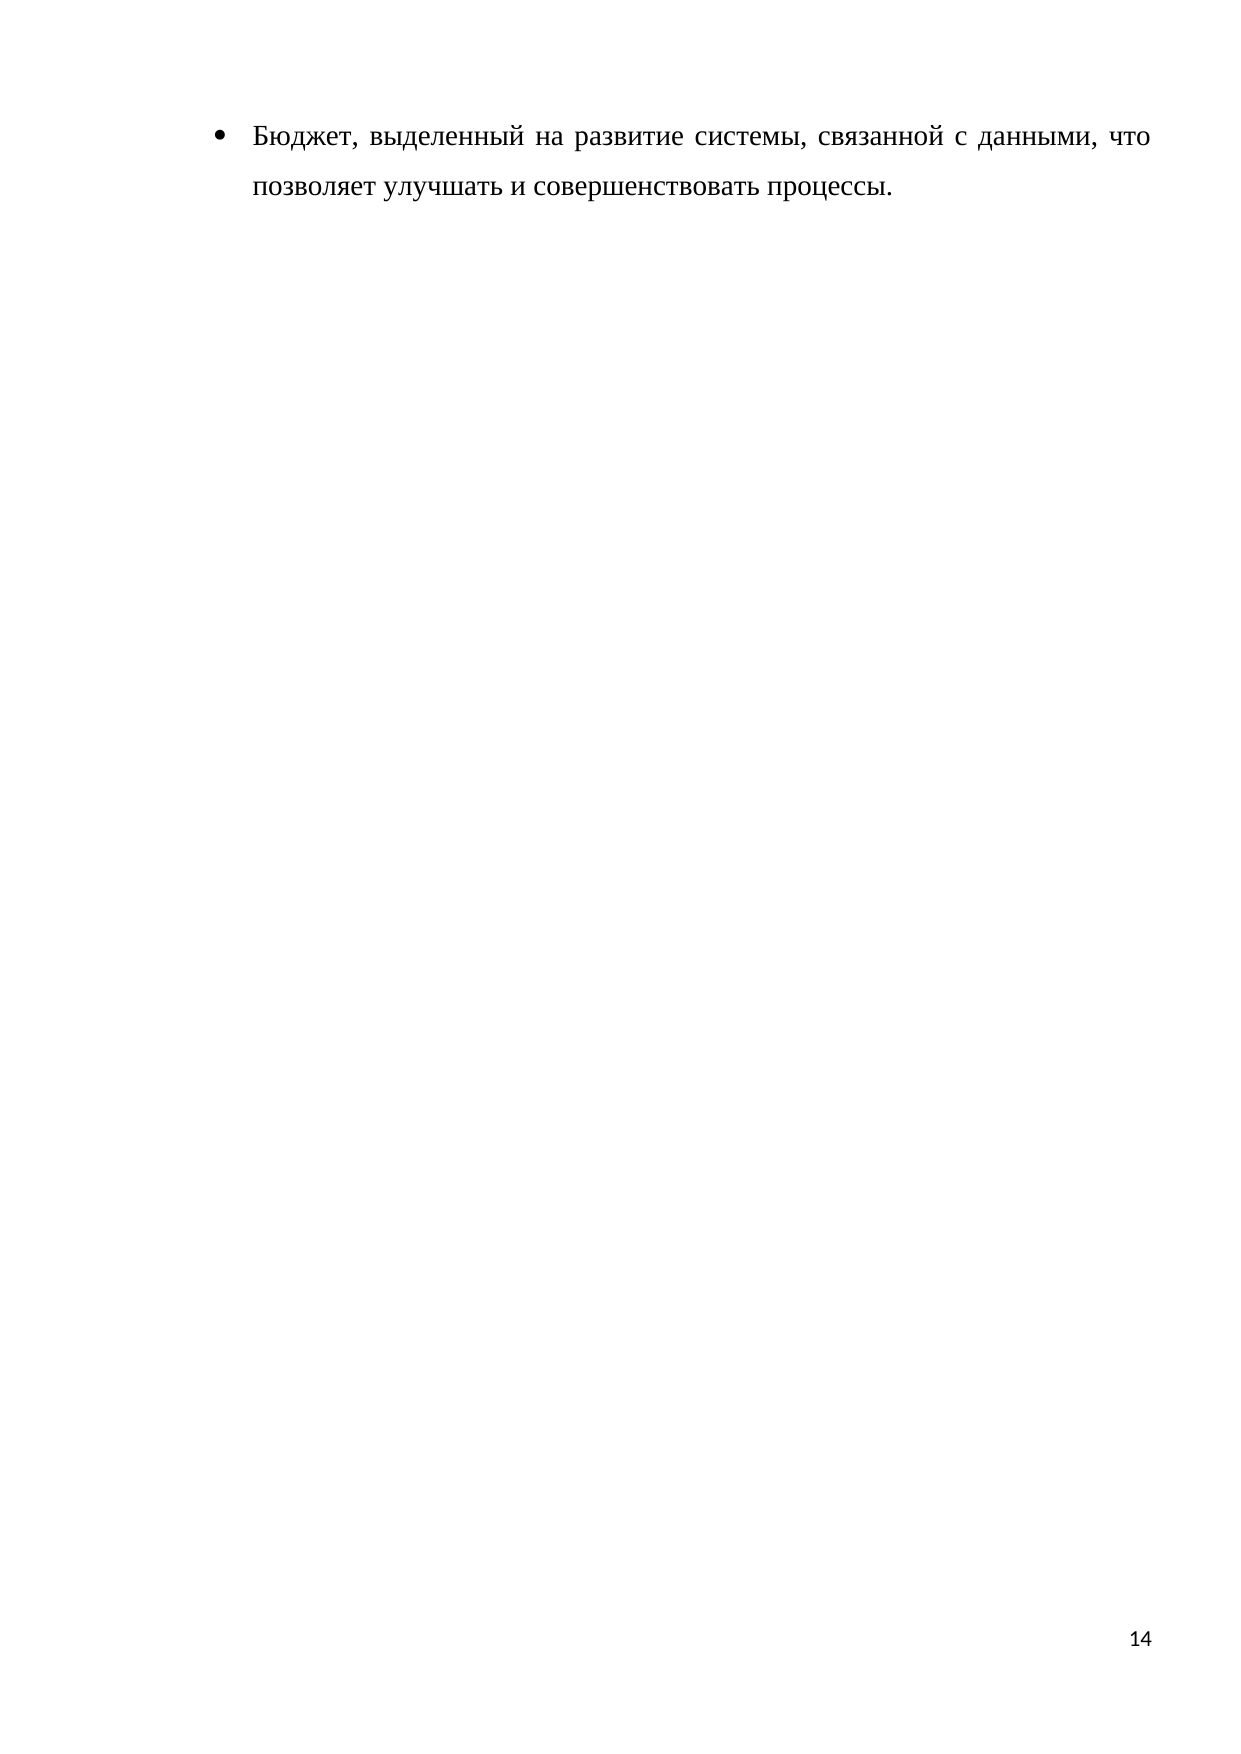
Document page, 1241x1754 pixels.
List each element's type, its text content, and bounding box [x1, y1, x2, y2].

list Бюджет, выделенный на развитие системы, связанной с данными, что позволяет улучшать и совершенствовать процессы. [215, 118, 1152, 202]
